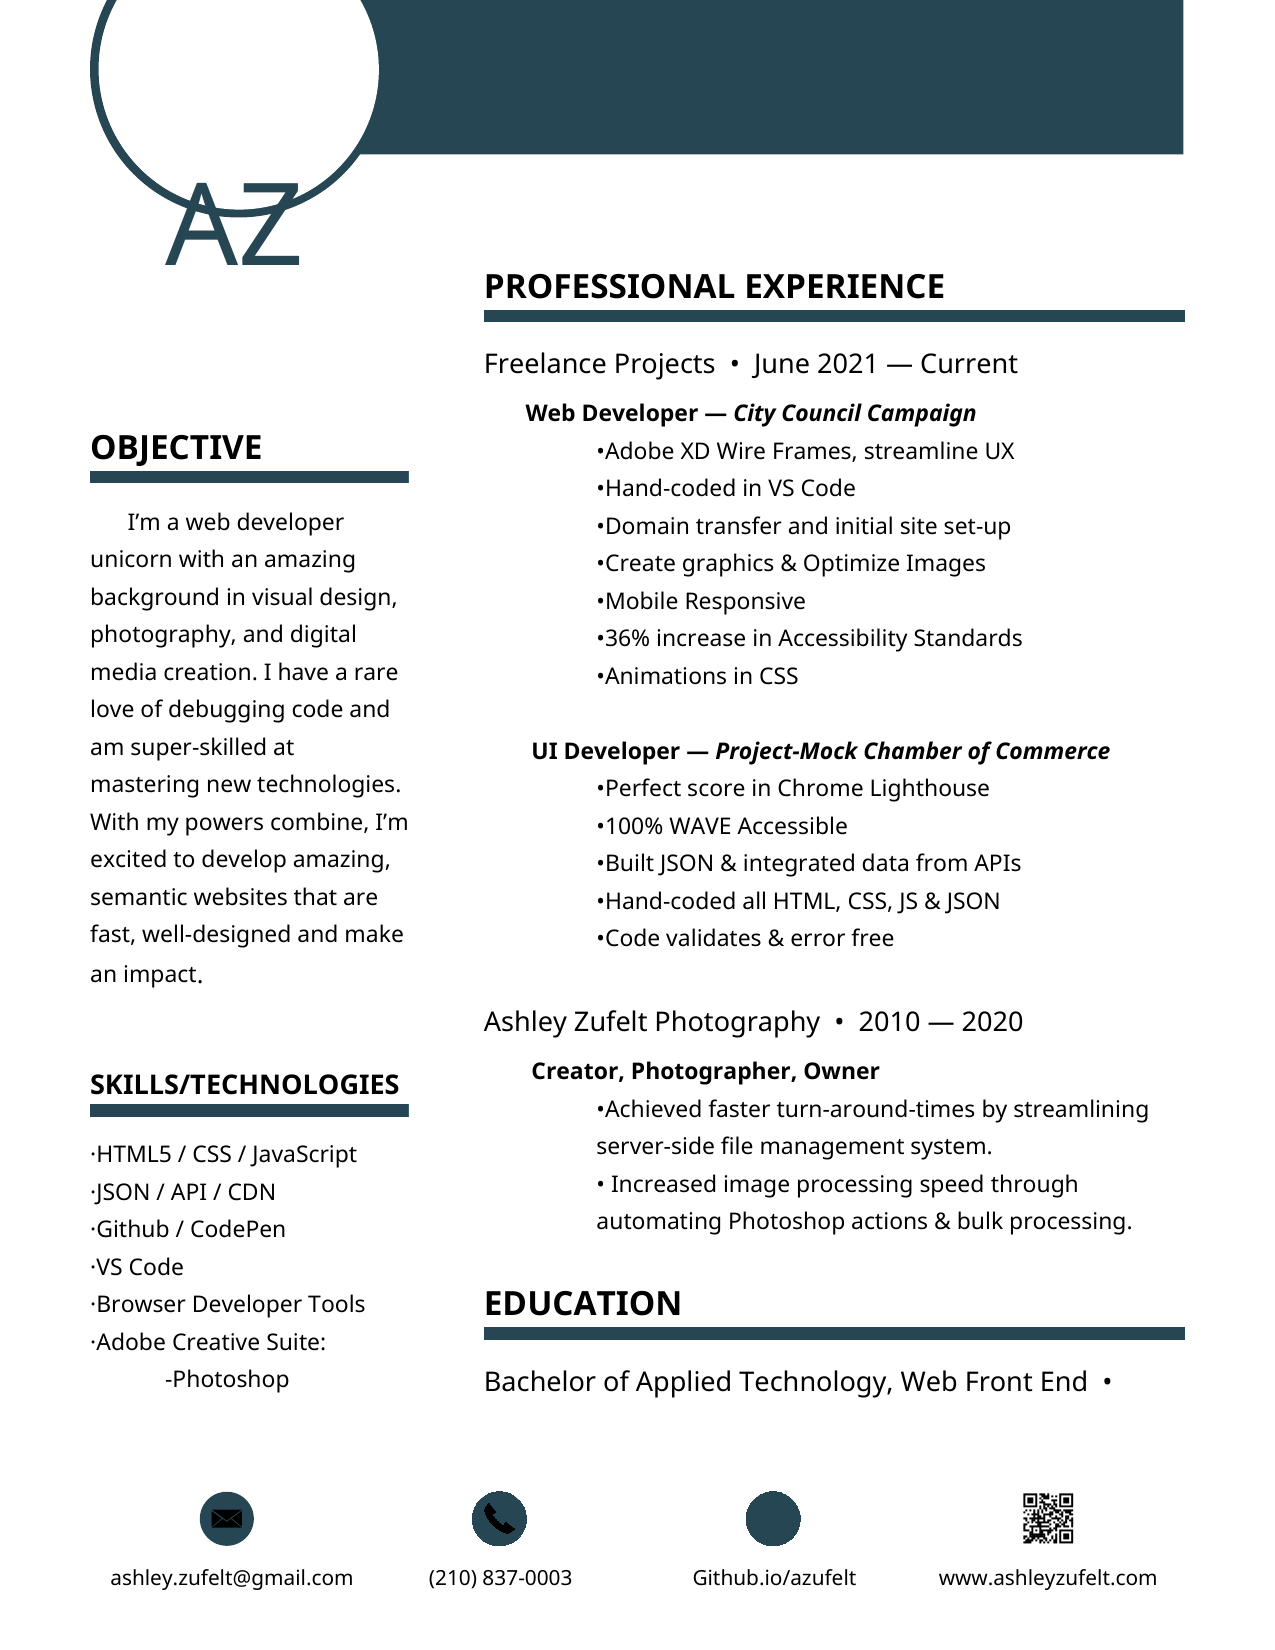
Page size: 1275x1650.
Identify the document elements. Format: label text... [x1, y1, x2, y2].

picture [1021, 1491, 1075, 1546]
picture [732, 1479, 811, 1558]
